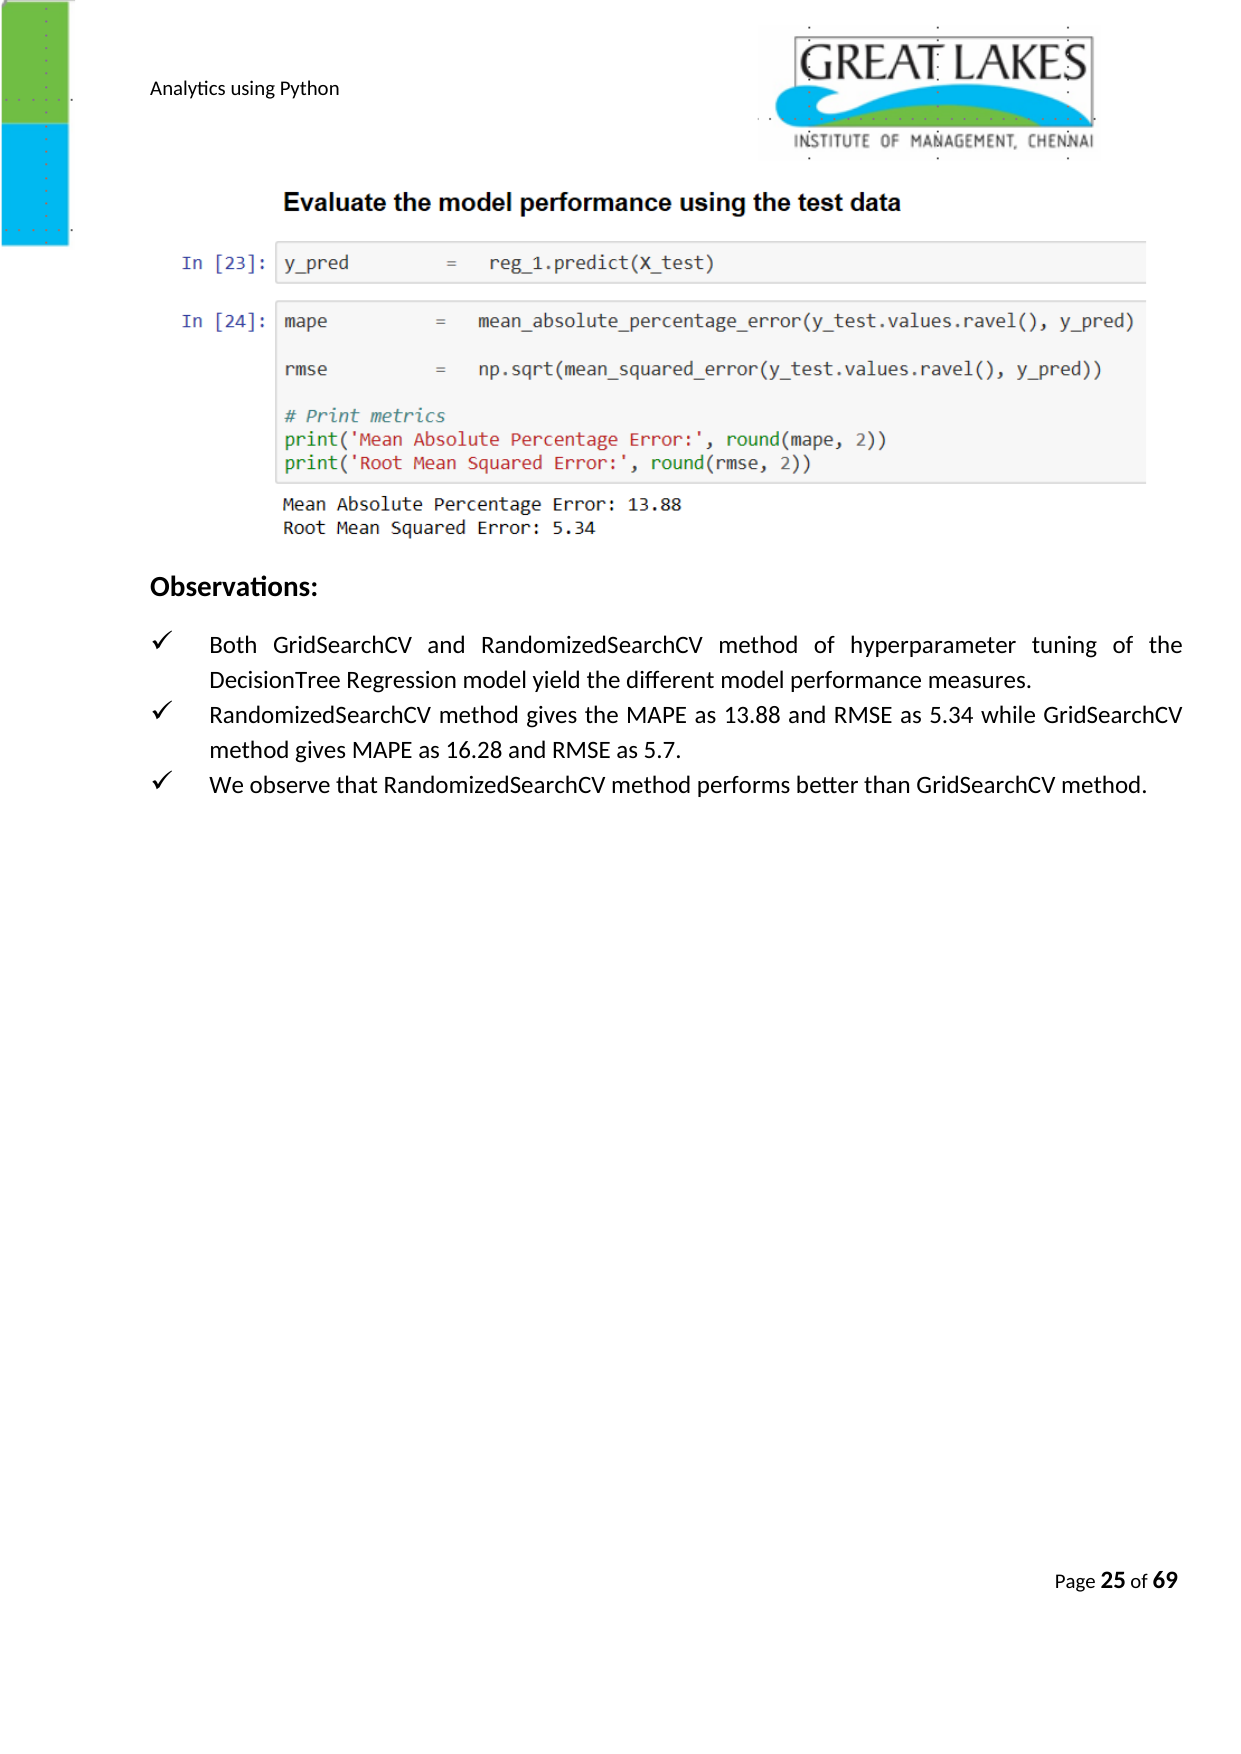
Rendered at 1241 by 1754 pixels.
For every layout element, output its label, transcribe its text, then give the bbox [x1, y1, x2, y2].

picture [1, 0, 75, 250]
picture [150, 182, 1147, 543]
text Observations: [150, 568, 1184, 603]
list Both GridSearchCV and RandomizedSearchCV method of hyperparameter tuning of the DecisionTree Regression model yield the different model performance measures. [150, 629, 1184, 695]
list RandomizedSearchCV method gives the MAPE as 13.88 and RMSE as 5.34 while GridSearchCV method gives MAPE as 16.28 and RMSE as 5.7. [150, 699, 1184, 765]
list We observe that RandomizedSearchCV method performs better than GridSearchCV method. [150, 769, 1184, 800]
picture [757, 25, 1102, 161]
